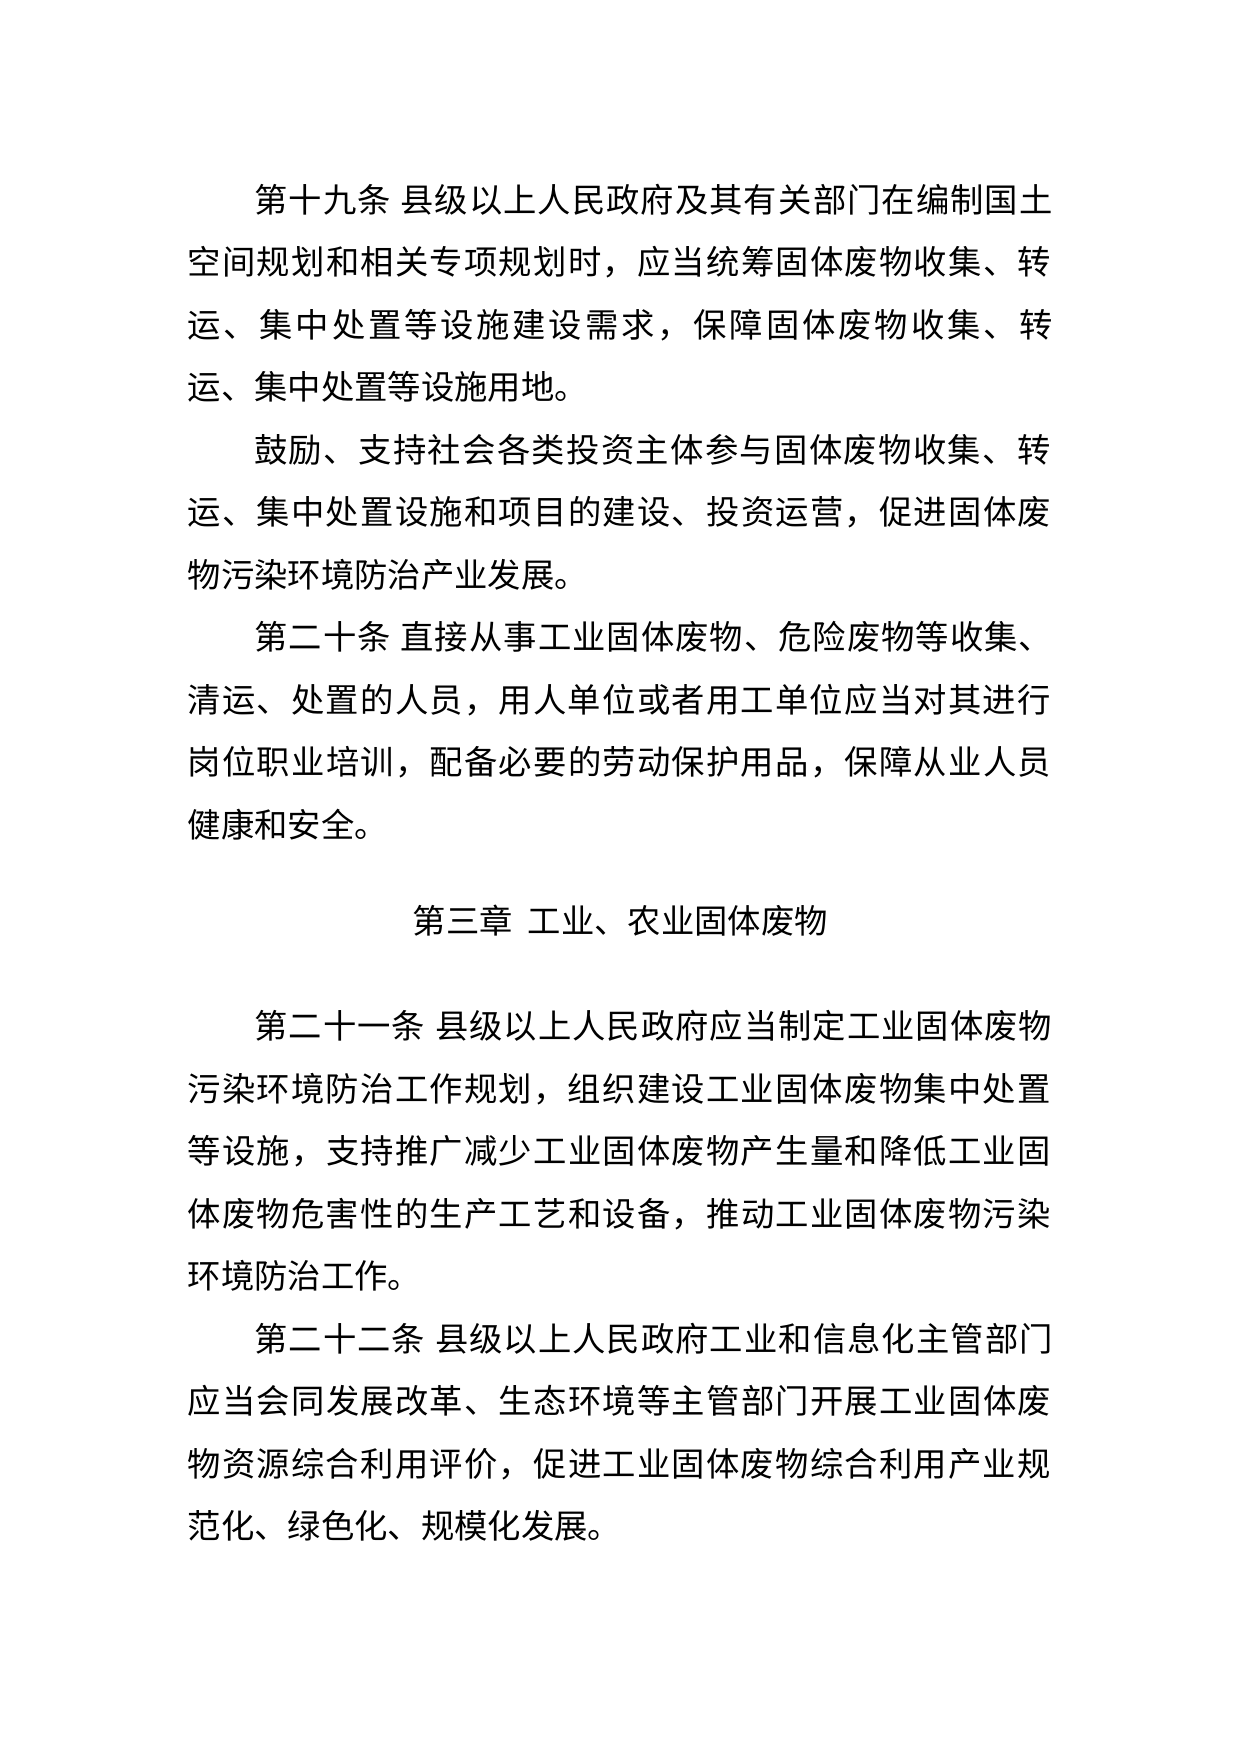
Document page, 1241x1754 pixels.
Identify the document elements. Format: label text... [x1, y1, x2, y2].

text 第二十条 直接从事工业固体废物、危险废物等收集、清运、处置的人员，用人单位或者用工单位应当对其进行岗位职业培训，配备必要的劳动保护用品，保障从业人员健康和安全。 [187, 599, 1053, 849]
text 第十九条 县级以上人民政府及其有关部门在编制国土空间规划和相关专项规划时，应当统筹固体废物收集、转运、集中处置等设施建设需求，保障固体废物收集、转运、集中处置等设施用地。 [187, 162, 1053, 412]
text 第二十一条 县级以上人民政府应当制定工业固体废物污染环境防治工作规划，组织建设工业固体废物集中处置等设施，支持推广减少工业固体废物产生量和降低工业固体废物危害性的生产工艺和设备，推动工业固体废物污染环境防治工作。 [187, 988, 1053, 1301]
text 第二十二条 县级以上人民政府工业和信息化主管部门应当会同发展改革、生态环境等主管部门开展工业固体废物资源综合利用评价，促进工业固体废物综合利用产业规范化、绿色化、规模化发展。 [187, 1301, 1053, 1551]
text 鼓励、支持社会各类投资主体参与固体废物收集、转运、集中处置设施和项目的建设、投资运营，促进固体废物污染环境防治产业发展。 [187, 412, 1053, 599]
text 第三章 工业、农业固体废物 [187, 895, 1053, 943]
